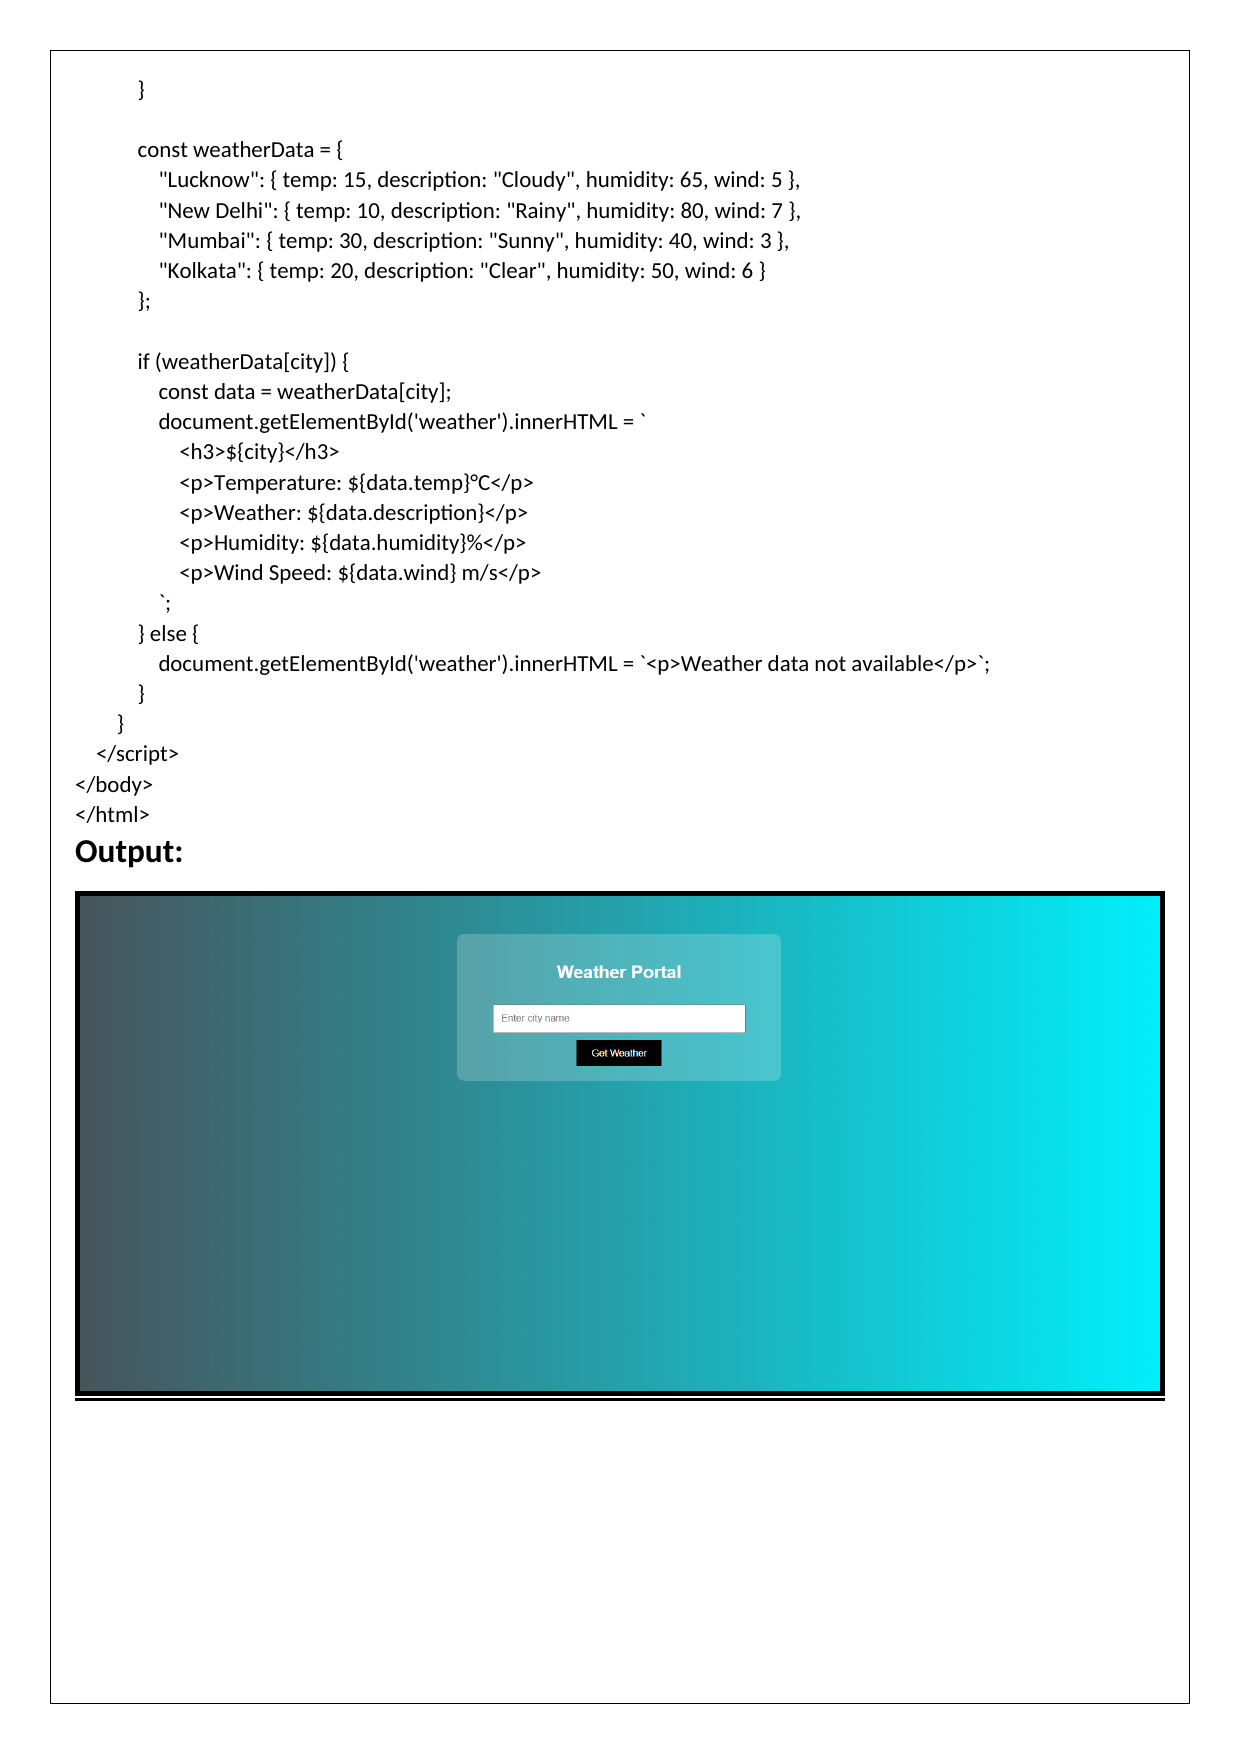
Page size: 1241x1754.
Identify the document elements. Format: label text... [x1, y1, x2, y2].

text "New Delhi": { temp: 10, description: "Rainy", humidity: 80, wind: 7 }, [75, 196, 1165, 224]
text <h3>${city}</h3> [75, 437, 1165, 466]
text </body> [75, 770, 1165, 798]
text } [75, 679, 1165, 707]
text "Lucknow": { temp: 15, description: "Cloudy", humidity: 65, wind: 5 }, [75, 166, 1165, 194]
text <p>Weather: ${data.description}</p> [75, 498, 1165, 526]
text document.getElementById('weather').innerHTML = `<p>Weather data not available</p>`; [75, 649, 1165, 677]
picture [80, 896, 1160, 1391]
text "Mumbai": { temp: 30, description: "Sunny", humidity: 40, wind: 3 }, [75, 226, 1165, 254]
text const data = weatherData[city]; [75, 377, 1165, 405]
text } [75, 75, 1165, 103]
text <p>Humidity: ${data.humidity}%</p> [75, 528, 1165, 556]
text } else { [75, 619, 1165, 647]
text if (weatherData[city]) { [75, 347, 1165, 375]
text Output: [75, 830, 1165, 871]
text `; [75, 588, 1165, 617]
text }; [75, 286, 1165, 314]
text "Kolkata": { temp: 20, description: "Clear", humidity: 50, wind: 6 } [75, 256, 1165, 284]
text </html> [75, 800, 1165, 828]
text const weatherData = { [75, 135, 1165, 163]
text } [75, 709, 1165, 737]
text </script> [75, 739, 1165, 768]
text document.getElementById('weather').innerHTML = ` [75, 407, 1165, 435]
text <p>Temperature: ${data.temp}°C</p> [75, 468, 1165, 496]
text <p>Wind Speed: ${data.wind} m/s</p> [75, 558, 1165, 586]
